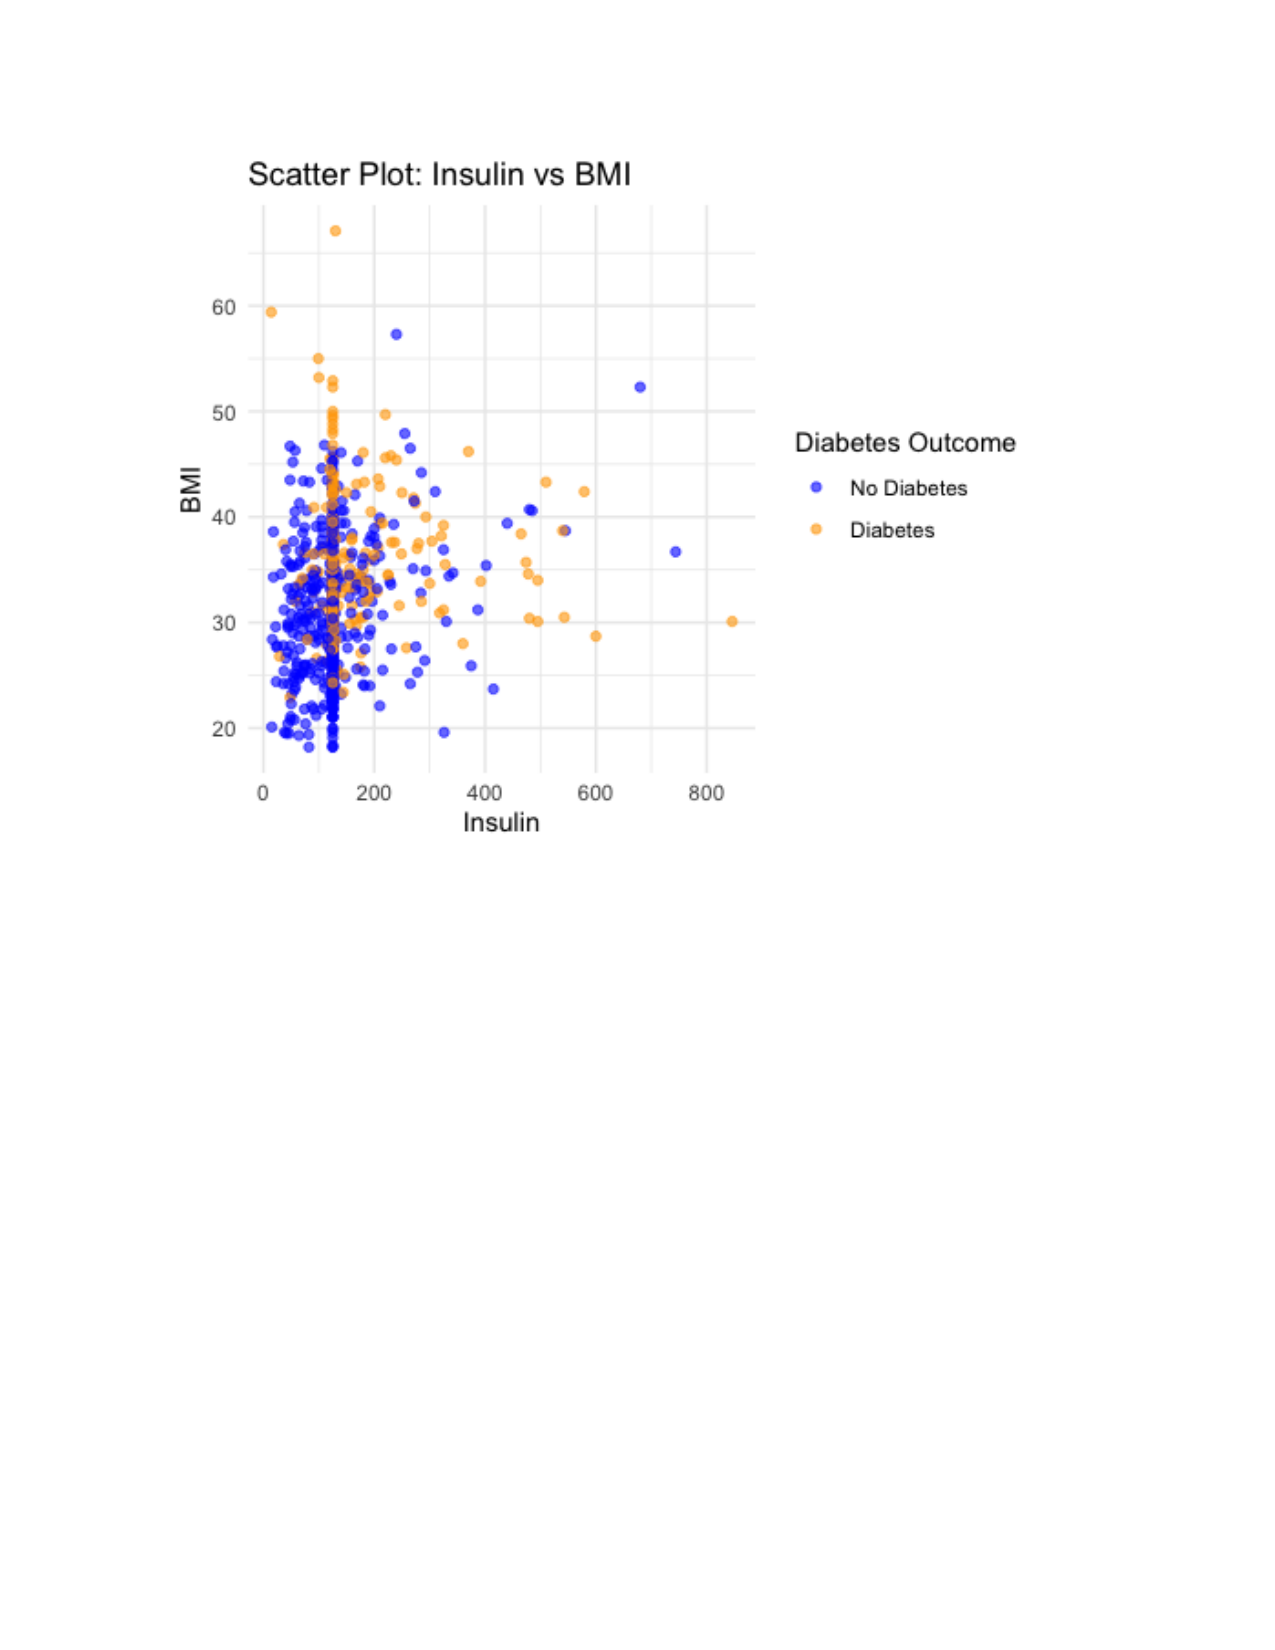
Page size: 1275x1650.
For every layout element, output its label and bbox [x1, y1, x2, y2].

picture [168, 150, 1044, 850]
